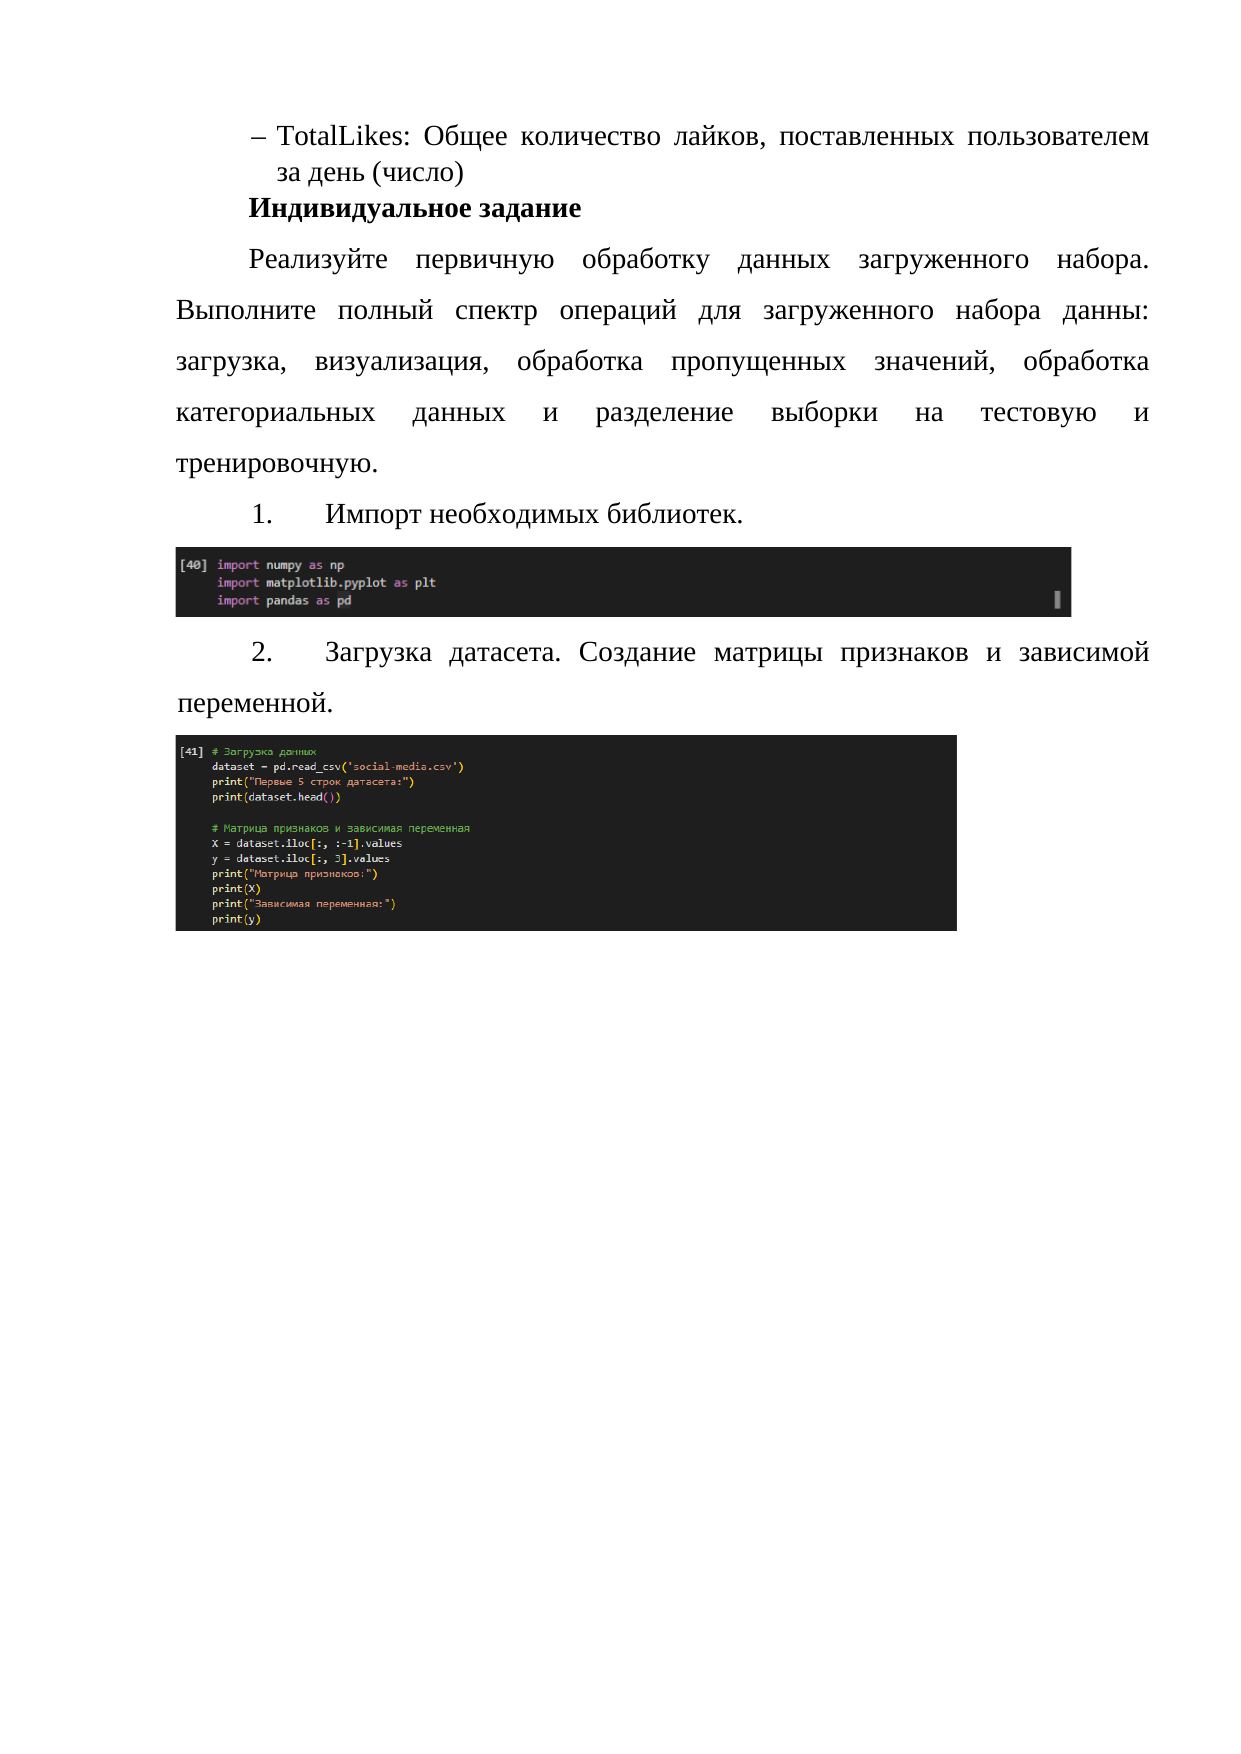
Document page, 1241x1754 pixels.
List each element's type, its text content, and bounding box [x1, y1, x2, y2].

list TotalLikes: Общее количество лайков, поставленных пользователем за день (число) [251, 118, 1150, 188]
picture [175, 735, 957, 931]
list Импорт необходимых библиотек. [177, 496, 1150, 529]
picture [175, 547, 1072, 617]
text Индивидуальное задание [176, 190, 1150, 224]
list Загрузка датасета. Создание матрицы признаков и зависимой переменной. [177, 634, 1150, 718]
text Реализуйте первичную обработку данных загруженного набора. Выполните полный спектр операций для загруженного набора данны: загрузка, визуализация, обработка пропущенных значений, обработка категориальных данных и разделение выборки на тестовую и тренировочную. [176, 241, 1150, 479]
